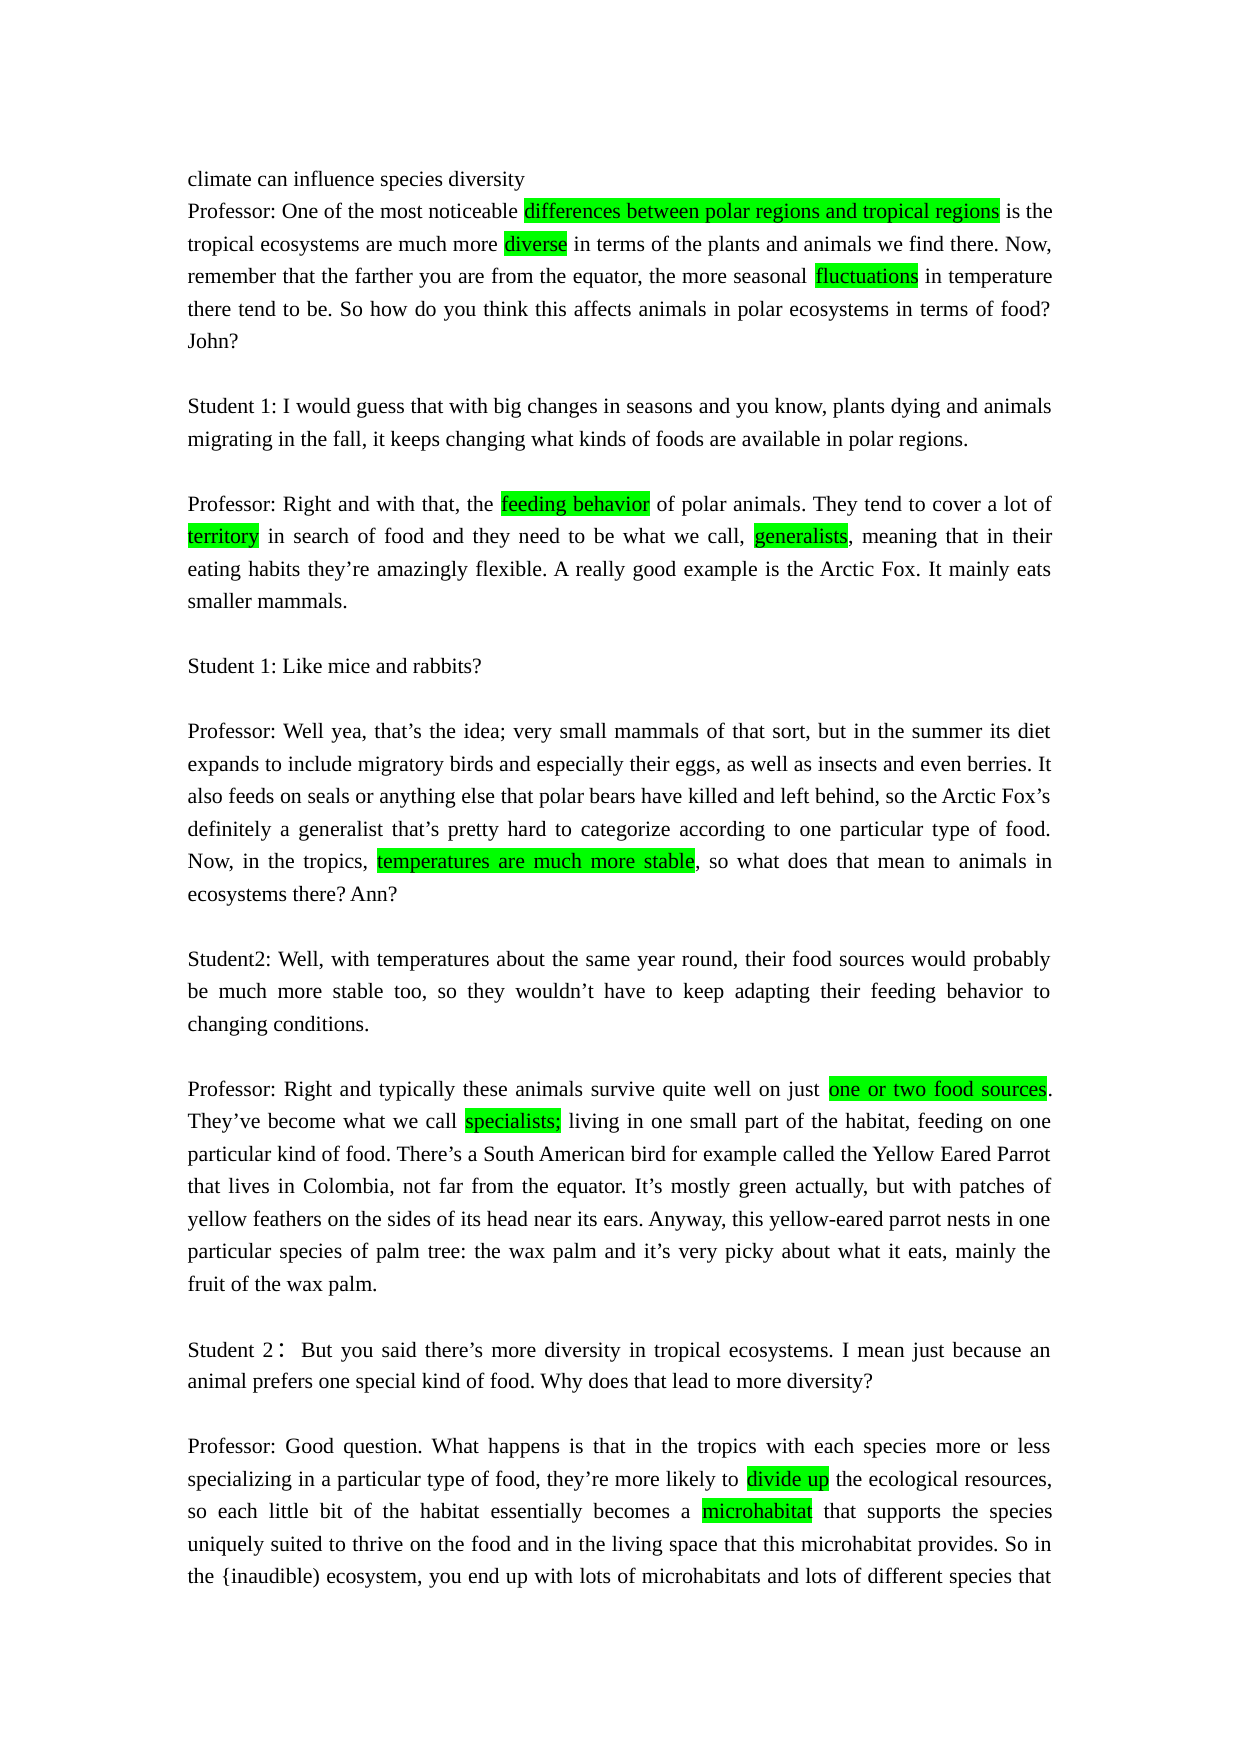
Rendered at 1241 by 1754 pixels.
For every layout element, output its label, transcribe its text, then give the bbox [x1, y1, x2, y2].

text Professor: One of the most noticeable differences between polar regions and tropical regions is the tropical ecosystems are much more diverse in terms of the plants and animals we find there. Now, remember that the farther you are from the equator, the more seasonal fluctuations in temperature there tend to be. So how do you think this affects animals in polar ecosystems in terms of food? John? [187, 194, 1053, 357]
text Student 1: I would guess that with big changes in seasons and you know, plants dying and animals migrating in the fall, it keeps changing what kinds of foods are available in polar regions. [187, 389, 1053, 454]
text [187, 1429, 1053, 1592]
text Student2: Well, with temperatures about the same year round, their food sources would probably be much more stable too, so they wouldn’t have to keep adapting their feeding behavior to changing conditions. [187, 942, 1053, 1039]
text Student 2：But you said there’s more diversity in tropical ecosystems. I mean just because an animal prefers one special kind of food. Why does that lead to more diversity? [187, 1332, 1053, 1397]
text Professor: Right and with that, the feeding behavior of polar animals. They tend to cover a lot of territory in search of food and they need to be what we call, generalists, meaning that in their eating habits they’re amazingly flexible. A really good example is the Arctic Fox. It mainly eats smaller mammals. [187, 487, 1053, 617]
text climate can influence species diversity [187, 162, 1053, 194]
text Professor: Right and typically these animals survive quite well on just one or two food sources. They’ve become what we call specialists; living in one small part of the habitat, feeding on one particular kind of food. There’s a South American bird for example called the Yellow Eared Parrot that lives in Colombia, not far from the equator. It’s mostly green actually, but with patches of yellow feathers on the sides of its head near its ears. Anyway, this yellow-eared parrot nests in one particular species of palm tree: the wax palm and it’s very picky about what it eats, mainly the fruit of the wax palm. [187, 1072, 1053, 1299]
text Professor: Well yea, that’s the idea; very small mammals of that sort, but in the summer its diet expands to include migratory birds and especially their eggs, as well as insects and even berries. It also feeds on seals or anything else that polar bears have killed and left behind, so the Arctic Fox’s definitely a generalist that’s pretty hard to categorize according to one particular type of food. Now, in the tropics, temperatures are much more stable, so what does that mean to animals in ecosystems there? Ann? [187, 714, 1053, 909]
text Student 1: Like mice and rabbits? [187, 649, 1053, 682]
